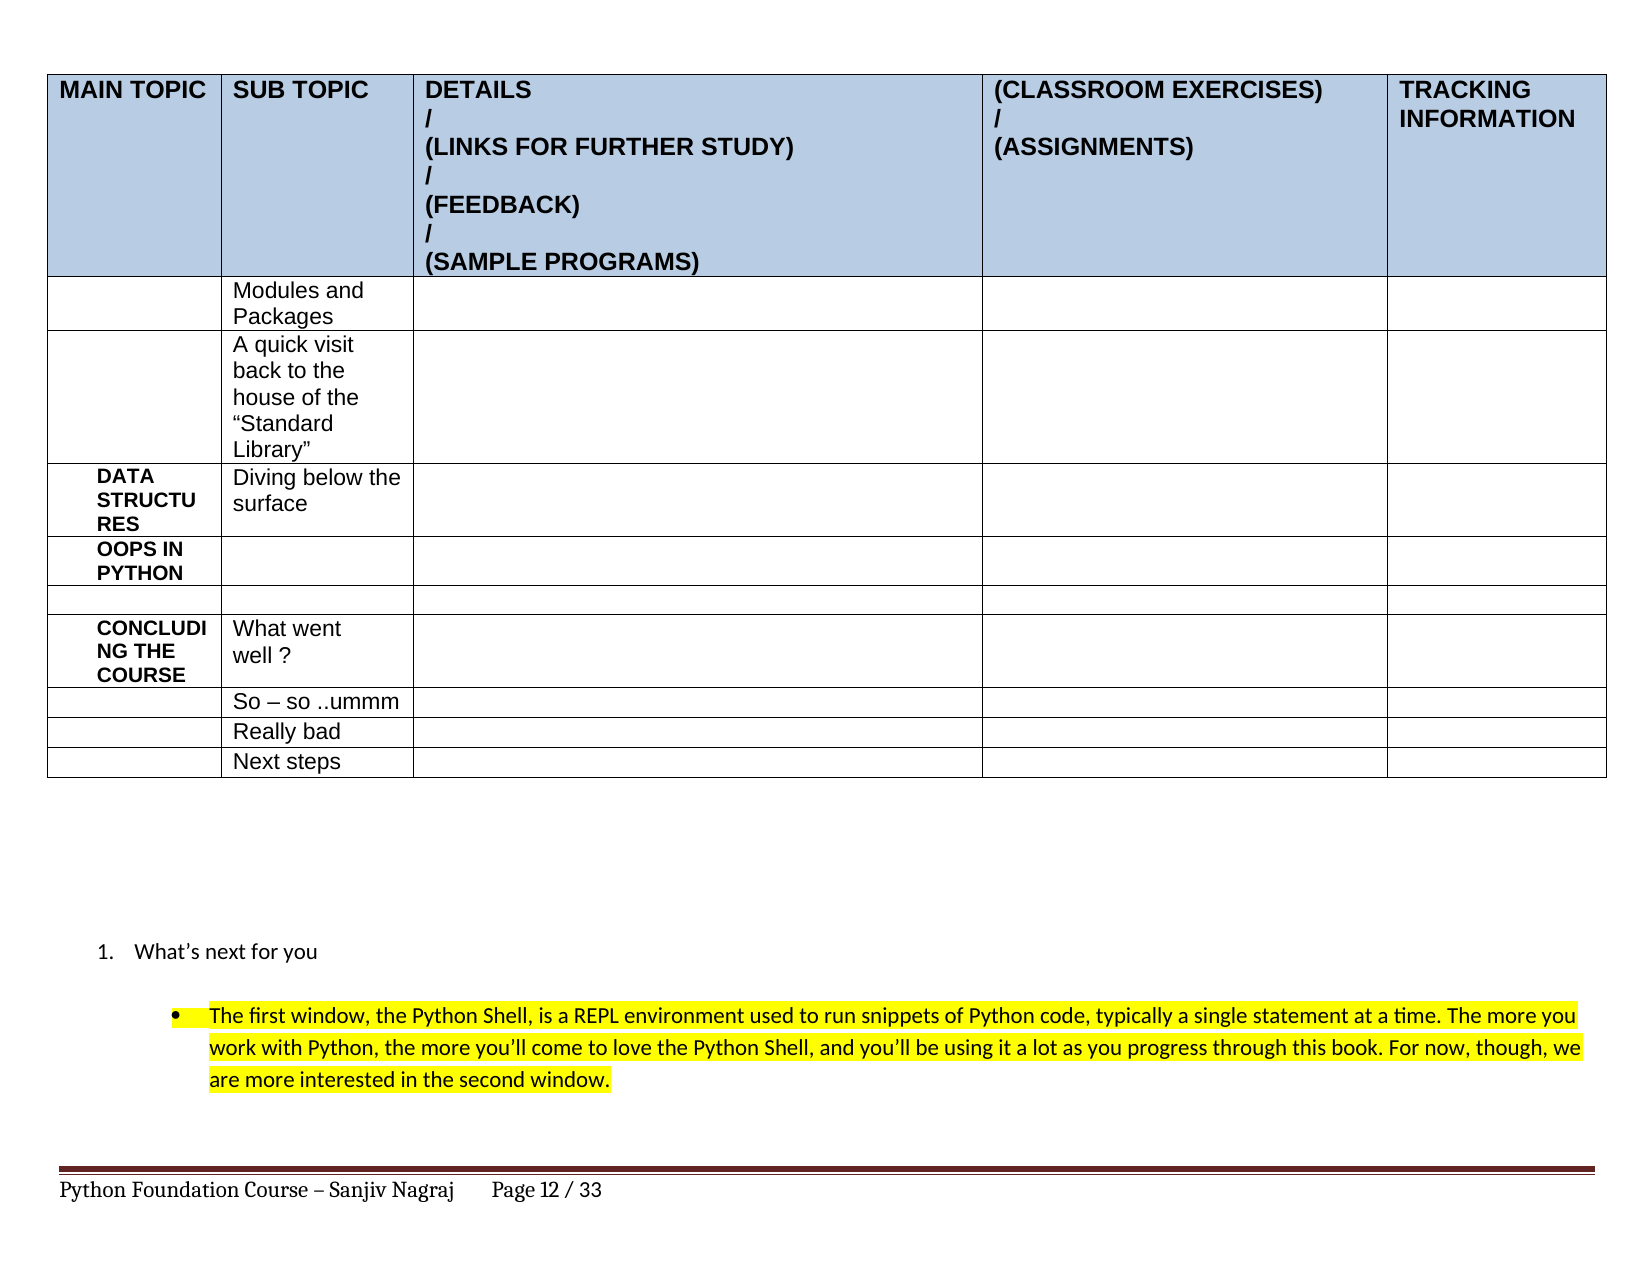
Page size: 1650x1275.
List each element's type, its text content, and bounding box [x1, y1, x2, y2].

table_cell [414, 718, 982, 747]
table_cell [1388, 277, 1606, 330]
table_cell Diving below the surface [222, 464, 413, 536]
table_header MAIN TOPIC [48, 75, 221, 276]
table_cell [414, 586, 982, 614]
table_cell [414, 748, 982, 777]
table_cell [48, 277, 221, 330]
table_header (CLASSROOM EXERCISES) / (ASSIGNMENTS) [983, 75, 1387, 276]
table_cell So – so ..ummm [222, 688, 413, 717]
table_cell [414, 615, 982, 687]
list The first window, the Python Shell, is a REPL environment used to run snippets of Python code, typically a single statement at a time. The more you work with Python, the more you’ll come to love the Python Shell, and you’ll be using it a lot as you progress through this book. For now, though, we are more interested in the second window. [172, 1001, 1595, 1093]
table_cell [983, 718, 1387, 747]
table_cell A quick visit back to the house of the “Standard Library” [222, 331, 413, 463]
table_cell [1388, 748, 1606, 777]
table_cell [48, 586, 221, 614]
table_cell Next steps [222, 748, 413, 777]
table_cell [414, 537, 982, 584]
table_cell OOPS IN PYTHON [48, 537, 221, 584]
table_cell [1388, 615, 1606, 687]
table_cell [1388, 688, 1606, 717]
table_cell What went well ? [222, 615, 413, 687]
table_header DETAILS / (LINKS FOR FURTHER STUDY) / (FEEDBACK) / (SAMPLE PROGRAMS) [414, 75, 982, 276]
table_cell [48, 331, 221, 463]
table_cell [1388, 718, 1606, 747]
table_cell [983, 586, 1387, 614]
table_cell [222, 586, 413, 614]
table_cell [1388, 537, 1606, 584]
table_cell [983, 464, 1387, 536]
table_header TRACKING INFORMATION [1388, 75, 1606, 276]
table_cell CONCLUDING THE COURSE [48, 615, 221, 687]
table_header SUB TOPIC [222, 75, 413, 276]
table_cell [1388, 586, 1606, 614]
list What’s next for you [97, 937, 1595, 965]
table_cell [48, 688, 221, 717]
table_cell [414, 688, 982, 717]
table_cell [983, 537, 1387, 584]
table_cell [414, 331, 982, 463]
table_cell [48, 748, 221, 777]
table_cell [48, 718, 221, 747]
table_cell [1388, 331, 1606, 463]
table_cell [414, 464, 982, 536]
table_cell [983, 688, 1387, 717]
table_cell [414, 277, 982, 330]
table_cell [983, 331, 1387, 463]
table_cell DATA STRUCTURES [48, 464, 221, 536]
table_cell [983, 748, 1387, 777]
table_cell Really bad [222, 718, 413, 747]
table_cell [222, 537, 413, 584]
table_cell Modules and Packages [222, 277, 413, 330]
table_cell [983, 615, 1387, 687]
table_cell [983, 277, 1387, 330]
table_cell [1388, 464, 1606, 536]
